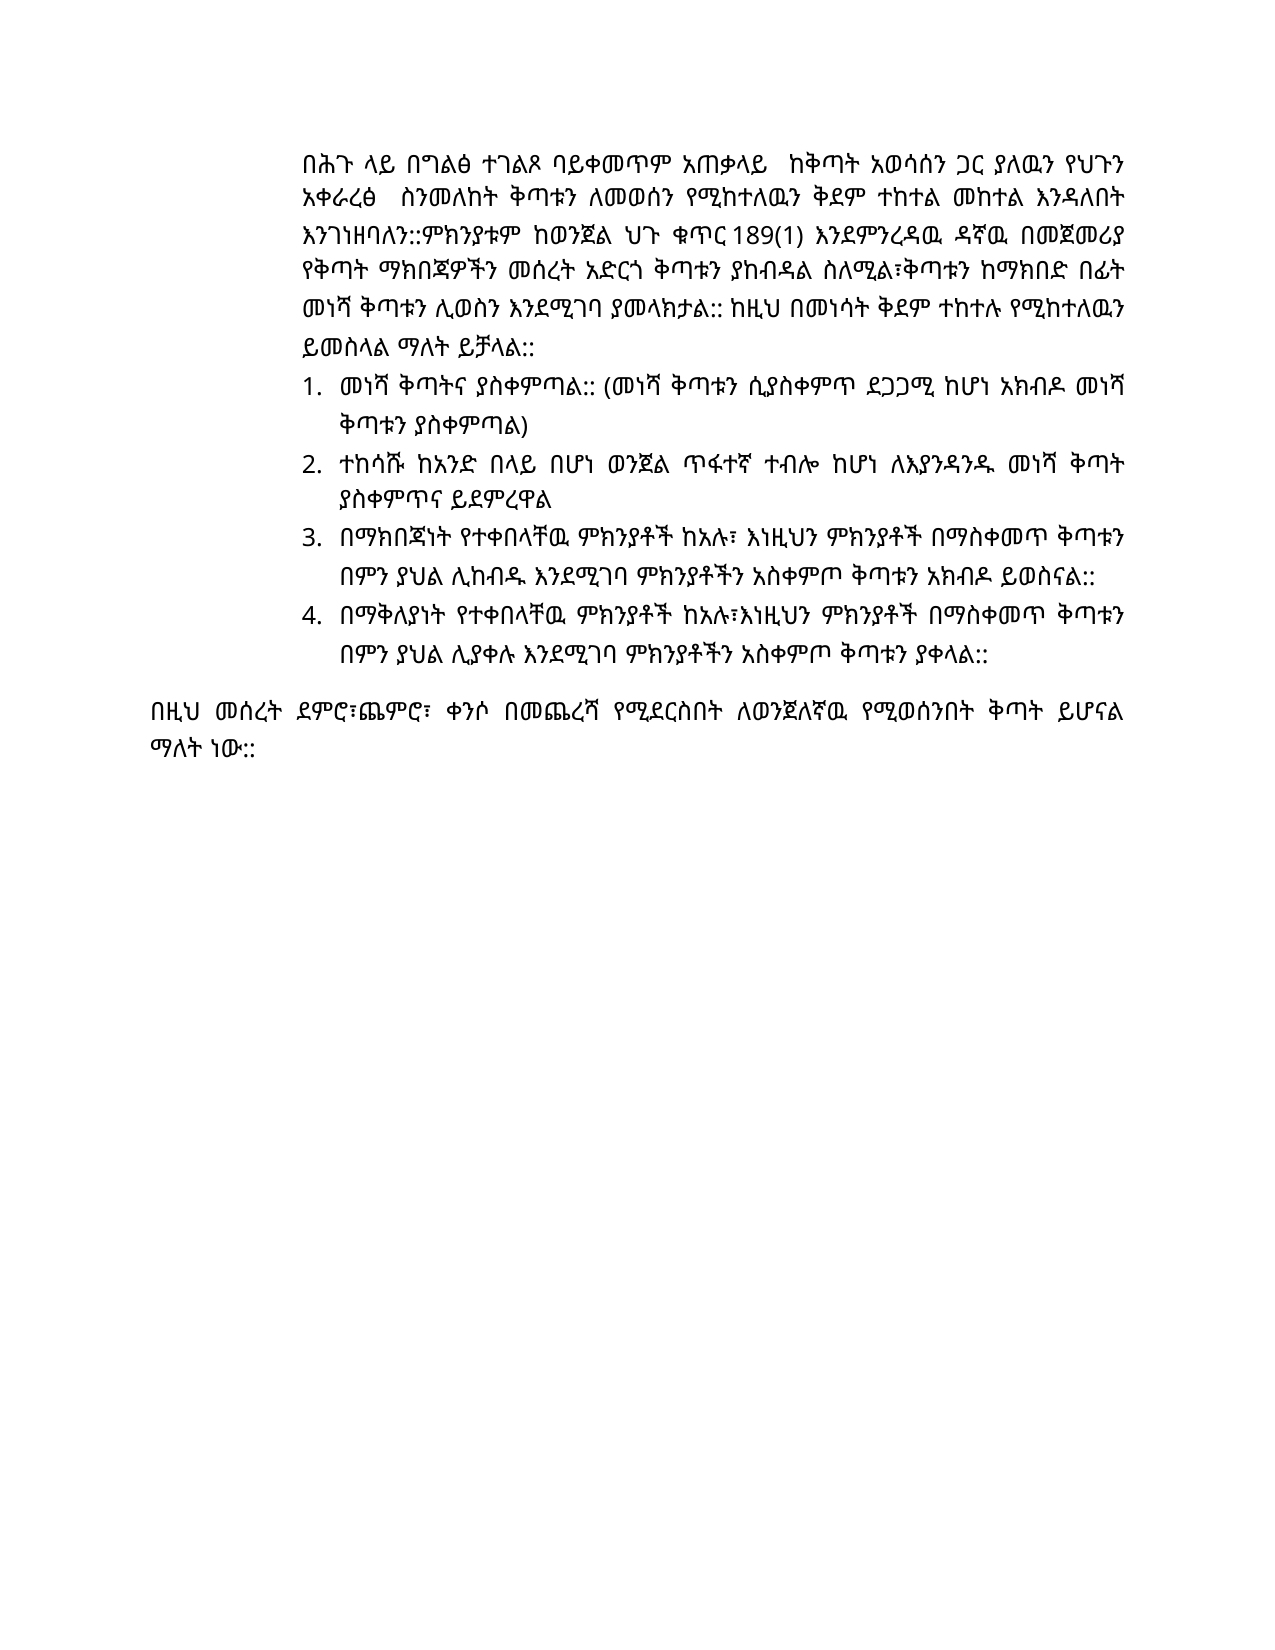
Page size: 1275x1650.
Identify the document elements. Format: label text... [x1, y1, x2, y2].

list በማክበጃነት የተቀበላቸዉ ምክንያቶች ከአሉ፣ እነዚህን ምክንያቶች በማስቀመጥ ቅጣቱን በምን ያህል ሊከብዱ እንደሚገባ ምክንያቶችን አስቀምጦ ቅጣቱን አክብዶ ይወስናል:: [302, 519, 1125, 592]
list በሕጉ ላይ በግልፅ ተገልጾ ባይቀመጥም አጠቃላይ ከቅጣት አወሳሰን ጋር ያለዉን የህጉን አቀራረፅ ስንመለከት ቅጣቱን ለመወሰን የሚከተለዉን ቅደም ተከተል መከተል እንዳለበት እንገነዘባለን::ምክንያቱም ከወንጀል ህጉ ቁጥር189(1) እንደምንረዳዉ ዳኛዉ በመጀመሪያ የቅጣት ማክበጃዎችን መሰረት አድርጎ ቅጣቱን ያከብዳል ስለሚል፣ቅጣቱን ከማክበድ በፊት መነሻ ቅጣቱን ሊወስን እንደሚገባ ያመላክታል:: ከዚህ በመነሳት ቅደም ተከተሉ የሚከተለዉን ይመስላል ማለት ይቻላል:: [302, 150, 1125, 364]
list ተከሳሹ ከአንድ በላይ በሆነ ወንጀል ጥፋተኛ ተብሎ ከሆነ ለእያንዳንዱ መነሻ ቅጣት ያስቀምጥና ይደምረዋል [302, 447, 1125, 515]
list መነሻ ቅጣትና ያስቀምጣል:: (መነሻ ቅጣቱን ሲያስቀምጥ ደጋጋሚ ከሆነ አክብዶ መነሻ ቅጣቱን ያስቀምጣል) [302, 369, 1125, 442]
list በማቅለያነት የተቀበላቸዉ ምክንያቶች ከአሉ፣እነዚህን ምክንያቶች በማስቀመጥ ቅጣቱን በምን ያህል ሊያቀሉ እንደሚገባ ምክንያቶችን አስቀምጦ ቅጣቱን ያቀላል:: [302, 597, 1125, 671]
text በዚህ መሰረት ደምሮ፣ጨምሮ፣ ቀንሶ በመጨረሻ የሚደርስበት ለወንጀለኛዉ የሚወሰንበት ቅጣት ይሆናል ማለት ነው:: [150, 697, 1125, 765]
